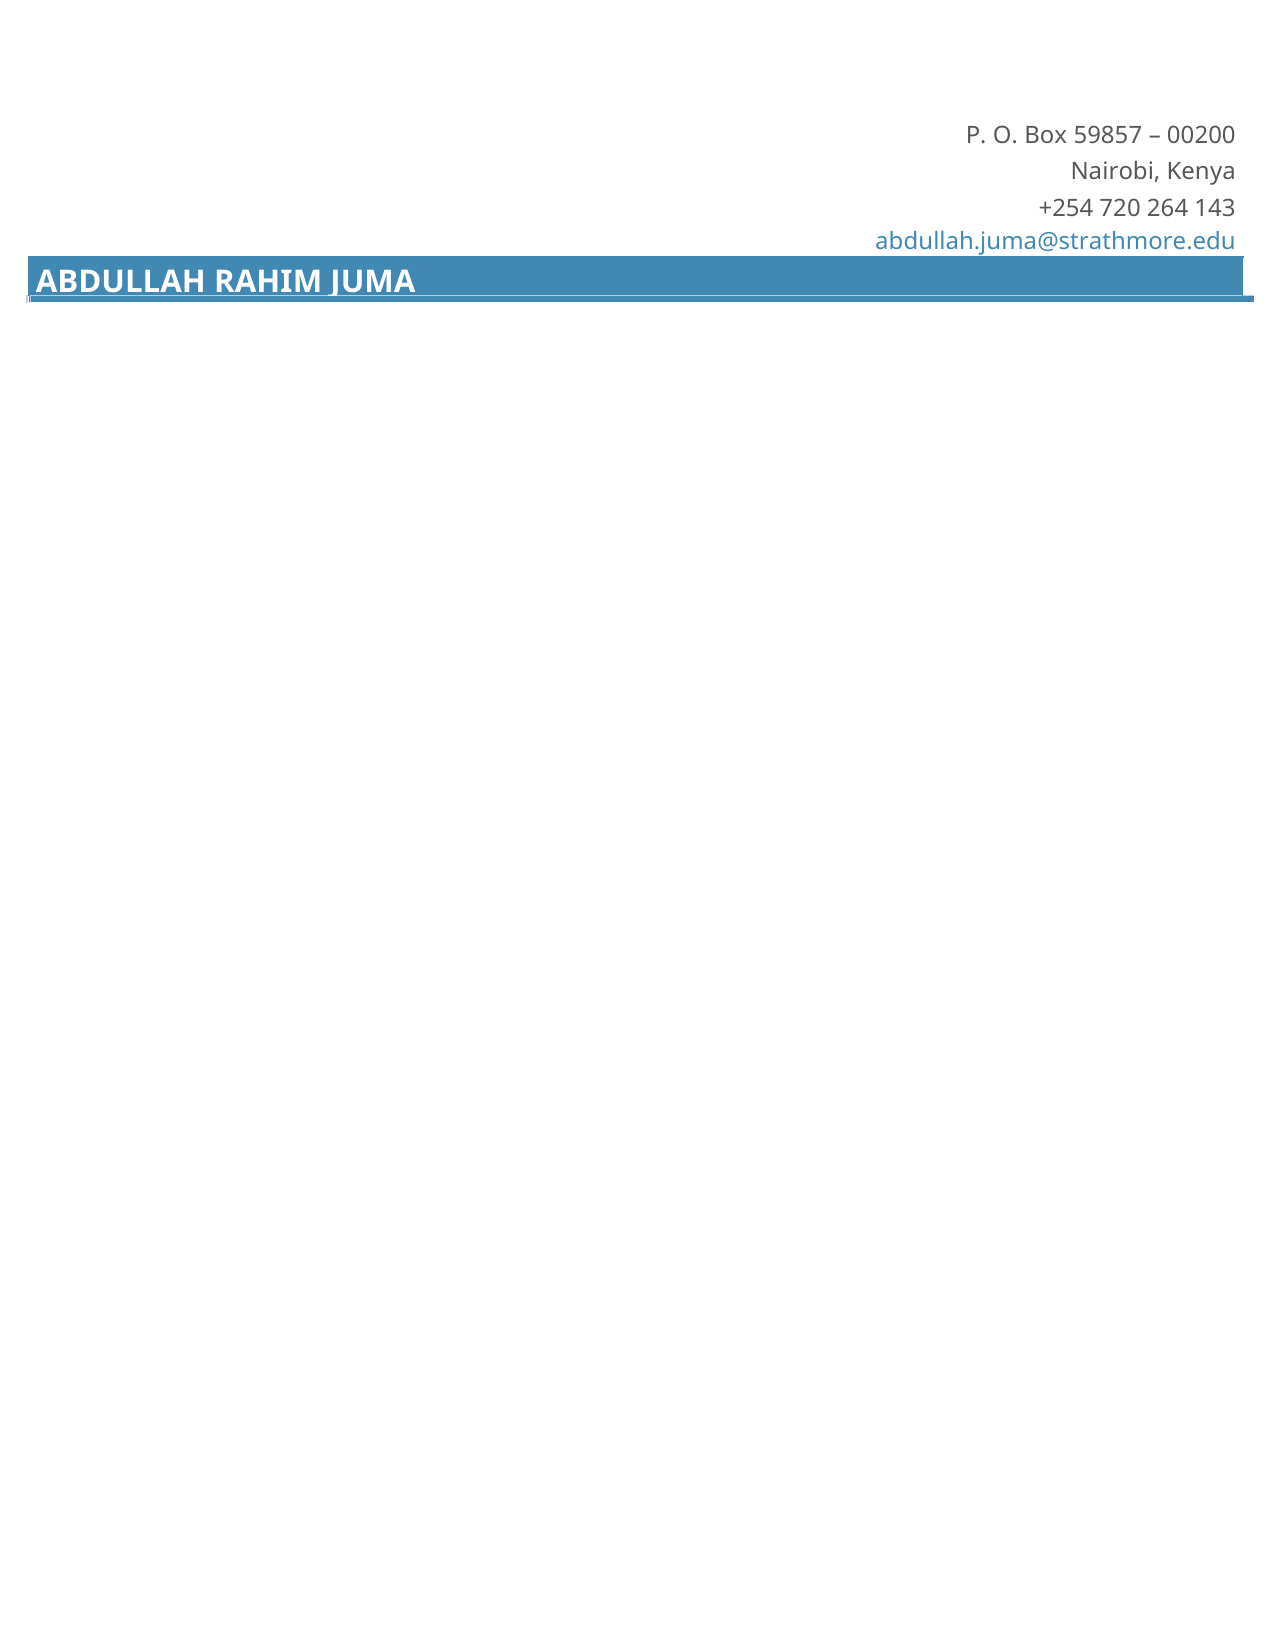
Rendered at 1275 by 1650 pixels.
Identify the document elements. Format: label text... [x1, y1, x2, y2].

table_header ABDULLAH RAHIM JUMA [30, 258, 1242, 295]
text Nairobi, Kenya [775, 154, 1235, 187]
table_cell [31, 296, 1254, 302]
table_header [1243, 256, 1254, 295]
text +254 720 264 143 abdullah.juma@strathmore.edu [775, 191, 1235, 256]
text P. O. Box 59857 – 00200 [775, 117, 1235, 150]
